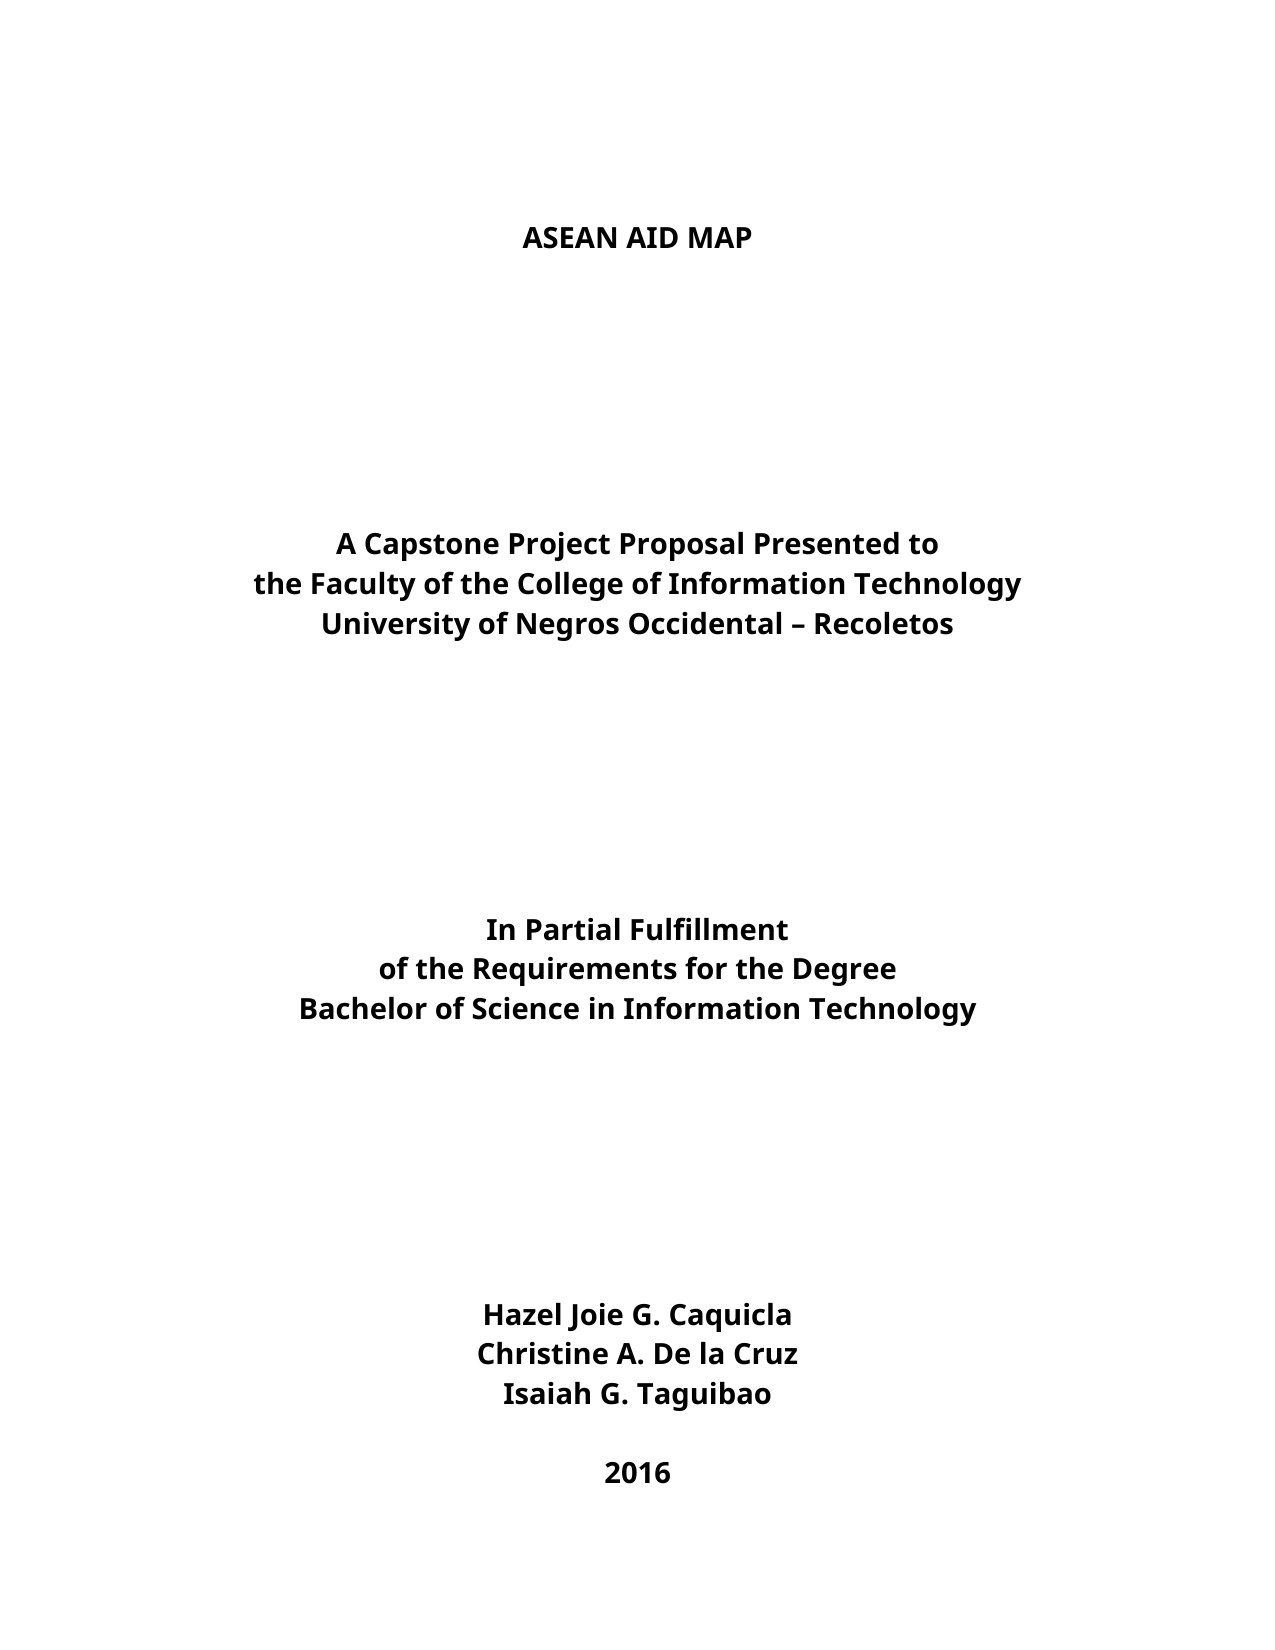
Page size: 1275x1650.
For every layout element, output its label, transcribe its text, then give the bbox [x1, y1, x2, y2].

text the Faculty of the College of Information Technology [150, 563, 1125, 603]
text Christine A. De la Cruz [150, 1334, 1125, 1373]
text Hazel Joie G. Caquicla [150, 1294, 1125, 1334]
text Isaiah G. Taguibao [150, 1373, 1125, 1413]
text of the Requirements for the Degree [150, 948, 1125, 988]
text ASEAN AID MAP [150, 218, 1125, 257]
text In Partial Fulfillment [150, 909, 1125, 948]
text Bachelor of Science in Information Technology [150, 988, 1125, 1028]
text University of Negros Occidental – Recoletos [150, 603, 1125, 643]
text 2016 [150, 1453, 1125, 1492]
text A Capstone Project Proposal Presented to [150, 523, 1125, 563]
